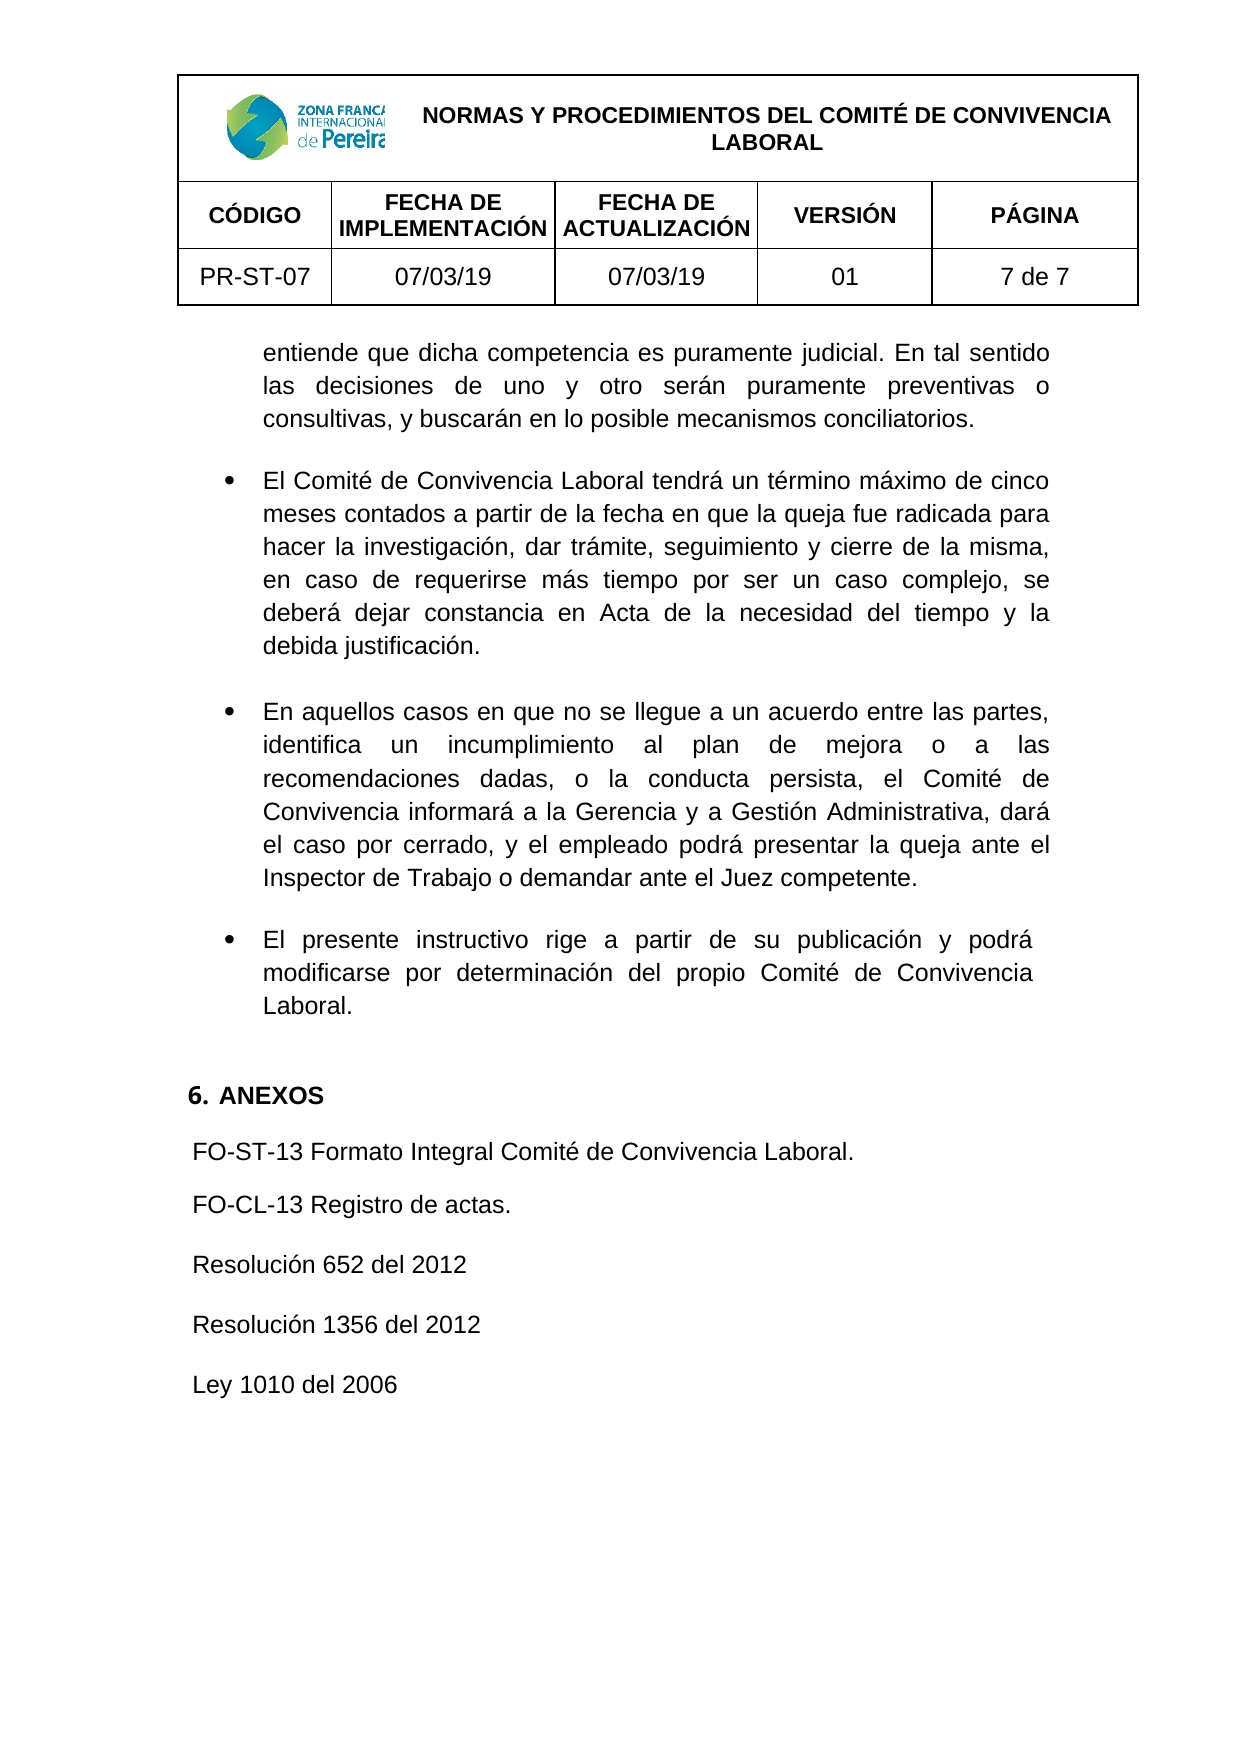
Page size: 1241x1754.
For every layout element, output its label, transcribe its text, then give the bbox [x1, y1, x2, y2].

text Resolución 1356 del 2012 [192, 1310, 1063, 1339]
list El presente instructivo rige a partir de su publicación y podrá modificarse por determinación del propio Comité de Convivencia Laboral. [225, 924, 1034, 1019]
list El Comité de Convivencia Laboral tendrá un término máximo de cinco meses contados a partir de la fecha en que la queja fue radicada para hacer la investigación, dar trámite, seguimiento y cierre de la misma, en caso de requerirse más tiempo por ser un caso complejo, se deberá dejar constancia en Acta de la necesidad del tiempo y la debida justificación. [225, 466, 1051, 660]
picture [225, 90, 385, 160]
subtitle FO-ST-13 Formato Integral Comité de Convivencia Laboral. [192, 1137, 1063, 1165]
subtitle FO-CL-13 Registro de actas. [192, 1190, 1063, 1219]
text Resolución 652 del 2012 [192, 1250, 1063, 1279]
text Ley 1010 del 2006 [192, 1370, 1063, 1399]
subtitle ANEXOS [188, 1077, 1063, 1112]
list En aquellos casos en que no se llegue a un acuerdo entre las partes, identifica un incumplimiento al plan de mejora o a las recomendaciones dadas, o la conducta persista, el Comité de Convivencia informará a la Gerencia y a Gestión Administrativa, dará el caso por cerrado, y el empleado podrá presentar la queja ante el Inspector de Trabajo o demandar ante el Juez competente. [225, 697, 1051, 891]
